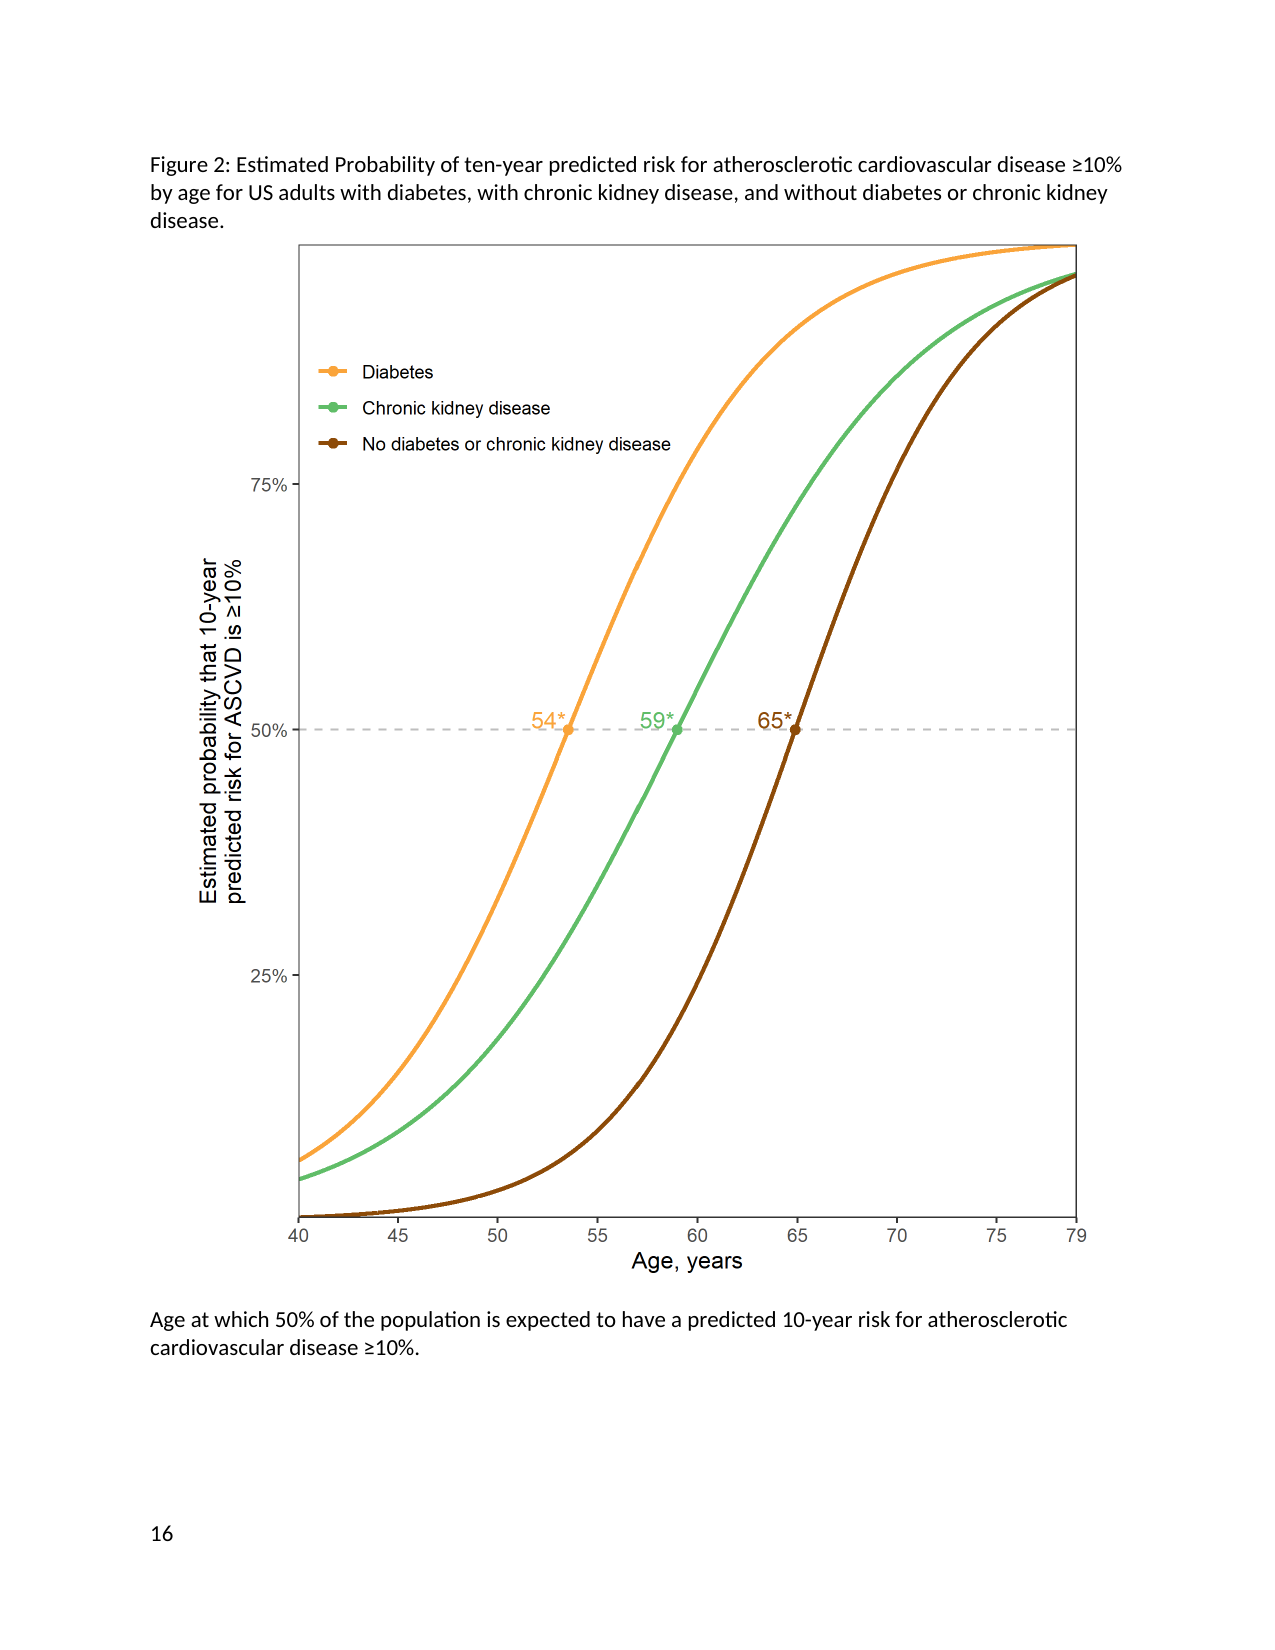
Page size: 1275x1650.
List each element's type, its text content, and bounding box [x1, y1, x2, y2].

picture [187, 234, 1088, 1284]
text Figure 2: Estimated Probability of ten-year predicted risk for atherosclerotic cardiovascular disease ≥10% by age for US adults with diabetes, with chronic kidney disease, and without diabetes or chronic kidney disease. [150, 150, 1125, 234]
text Age at which 50% of the population is expected to have a predicted 10-year risk for atherosclerotic cardiovascular disease ≥10%. [150, 1305, 1125, 1361]
